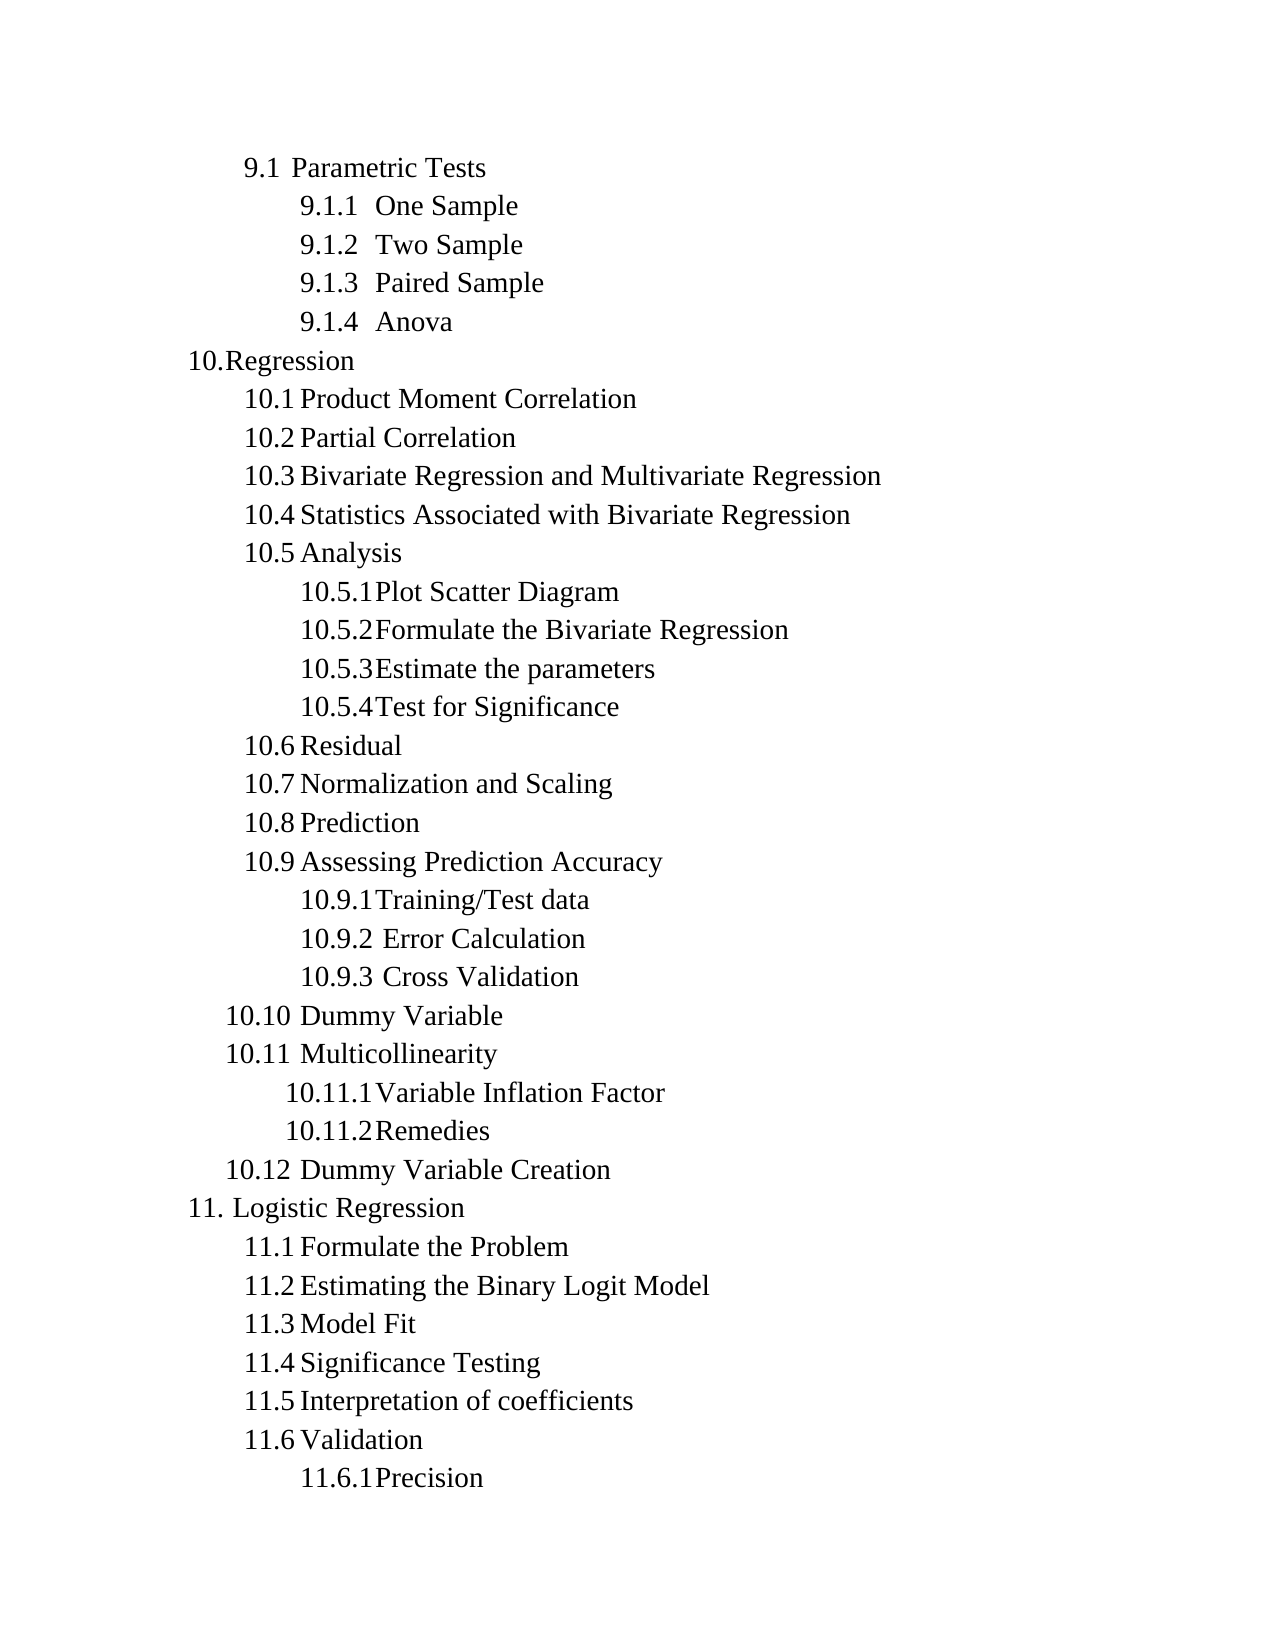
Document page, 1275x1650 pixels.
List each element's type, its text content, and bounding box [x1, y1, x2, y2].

list Dummy Variable Creation [225, 1152, 1125, 1186]
list Interpretation of coefficients [244, 1383, 1125, 1417]
list Product Moment Correlation [244, 381, 1125, 415]
list Assessing Prediction Accuracy [244, 844, 1125, 877]
list Precision [300, 1460, 1125, 1494]
list Statistics Associated with Bivariate Regression [244, 497, 1125, 530]
list Prediction [244, 805, 1125, 839]
list Plot Scatter Diagram [300, 574, 1125, 607]
list Significance Testing [244, 1345, 1125, 1378]
list One Sample [300, 188, 1125, 222]
list Estimate the parameters [300, 651, 1125, 684]
list Multicollinearity [225, 1036, 1125, 1070]
list Test for Significance [300, 689, 1125, 723]
list Training/Test data [300, 882, 1125, 916]
list Logistic Regression [187, 1191, 1125, 1224]
list Bivariate Regression and Multivariate Regression [244, 458, 1125, 492]
list Paired Sample [300, 266, 1125, 299]
list Validation [244, 1422, 1125, 1455]
list Variable Inflation Factor [285, 1075, 1125, 1108]
list Error Calculation [300, 921, 1125, 954]
list Regression [187, 343, 1125, 376]
list Residual [244, 728, 1125, 762]
list Partial Correlation [244, 420, 1125, 453]
list Estimating the Binary Logit Model [244, 1268, 1125, 1301]
list Model Fit [244, 1306, 1125, 1340]
list Remedies [285, 1113, 1125, 1147]
list Normalization and Scaling [244, 767, 1125, 800]
list Two Sample [300, 227, 1125, 261]
list Formulate the Problem [244, 1229, 1125, 1263]
list Dummy Variable [225, 998, 1125, 1031]
list Anova [300, 304, 1125, 338]
list Cross Validation [300, 959, 1125, 993]
list Formulate the Bivariate Regression [300, 612, 1125, 646]
list Parametric Tests [244, 150, 1125, 183]
list Analysis [244, 535, 1125, 569]
